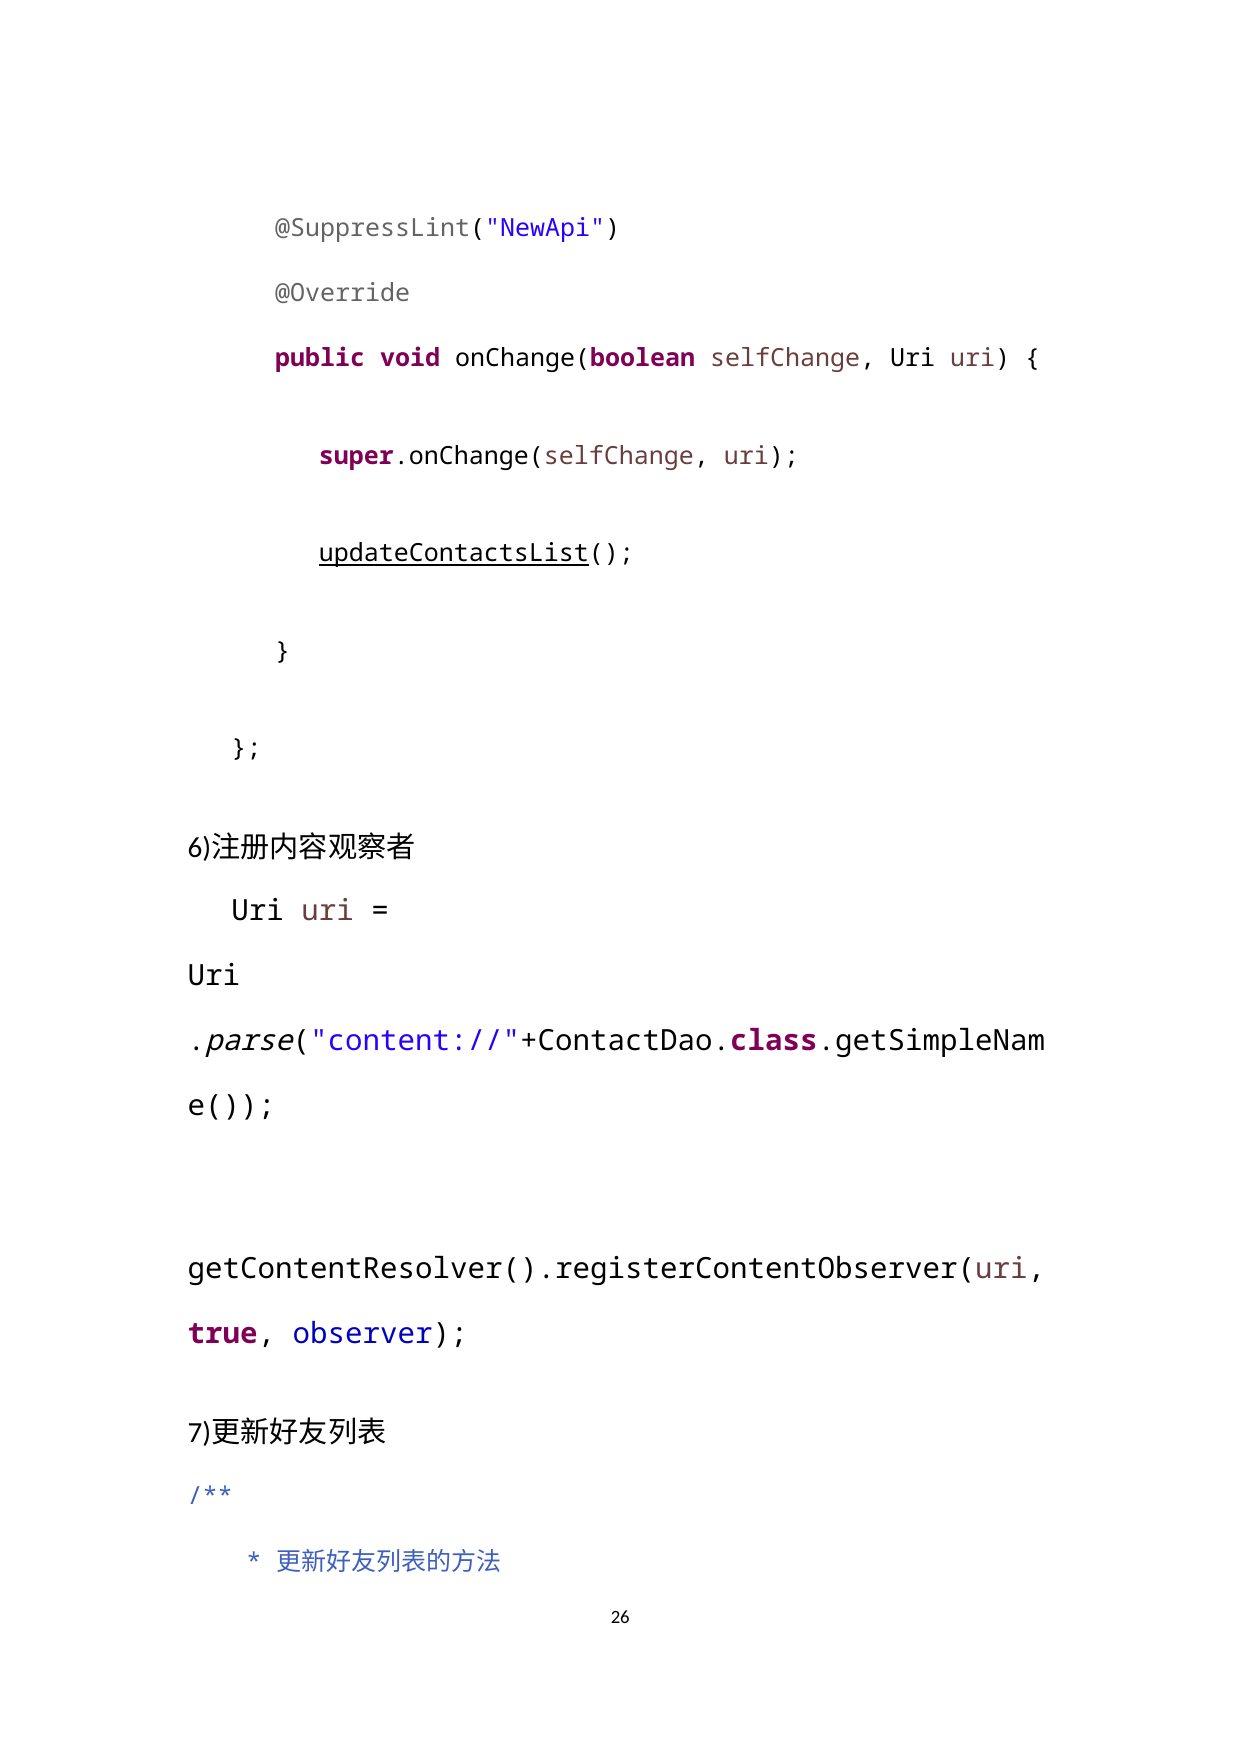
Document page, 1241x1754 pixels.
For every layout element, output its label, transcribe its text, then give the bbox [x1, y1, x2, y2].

text @Override [187, 259, 1053, 324]
text /** [187, 1462, 1053, 1527]
text @SuppressLint("NewApi") [187, 194, 1053, 259]
text * 更新好友列表的方法 [187, 1527, 1053, 1592]
text }; [187, 714, 1053, 779]
text super.onChange(selfChange, uri); [187, 422, 1053, 487]
text } [187, 617, 1053, 682]
text 6)注册内容观察者 [187, 812, 1053, 877]
text public void onChange(boolean selfChange, Uri uri) { [187, 324, 1053, 389]
text getContentResolver().registerContentObserver(uri, true, observer); [187, 1137, 1053, 1364]
text 7)更新好友列表 [187, 1397, 1053, 1462]
text updateContactsList(); [187, 519, 1053, 584]
text Uri uri = Uri.parse("content://"+ContactDao.class.getSimpleName()); [187, 877, 1053, 1137]
